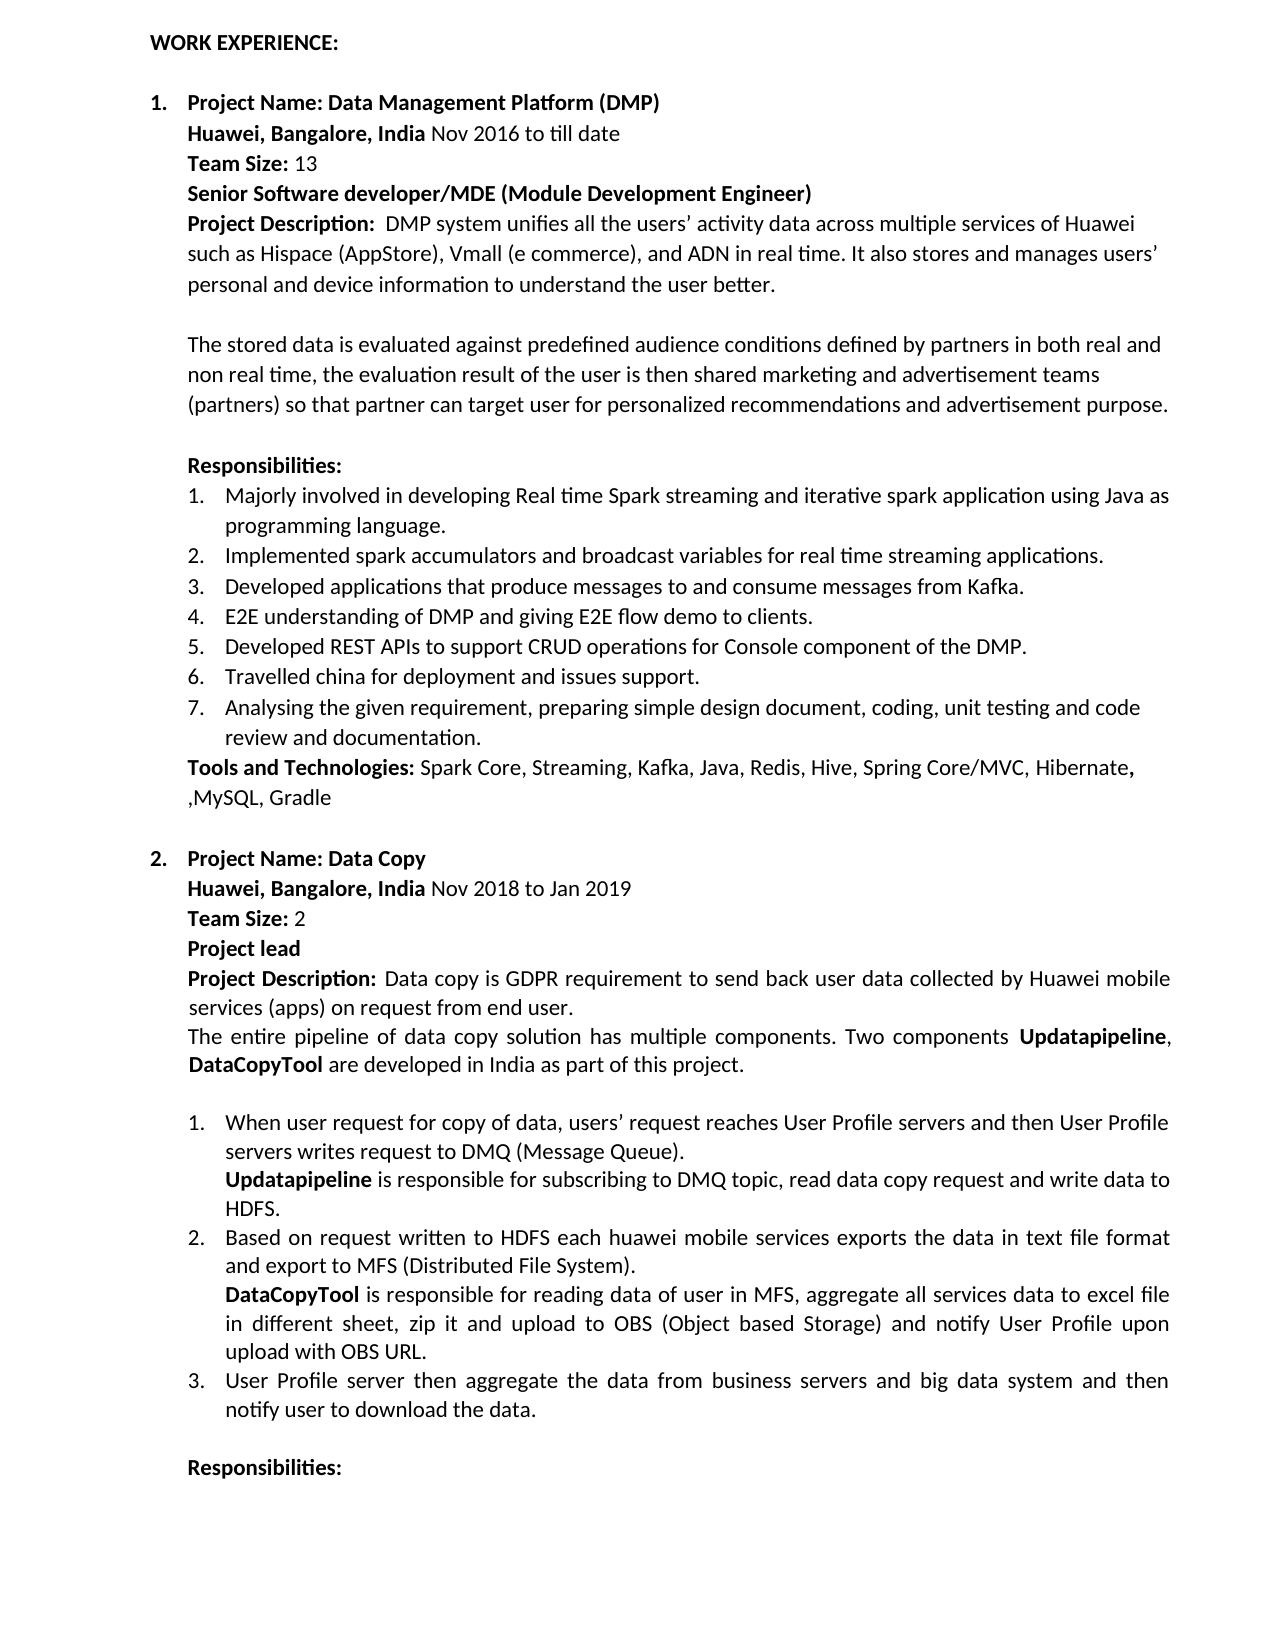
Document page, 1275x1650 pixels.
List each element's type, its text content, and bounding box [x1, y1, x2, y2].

text WORK EXPERIENCE: [150, 28, 1172, 56]
list Travelled china for deployment and issues support. [187, 662, 1172, 691]
text Huawei, Bangalore, India Nov 2018 to Jan 2019 [187, 874, 1172, 902]
text The stored data is evaluated against predefined audience conditions defined by partners in both real and non real time, the evaluation result of the user is then shared marketing and advertisement teams (partners) so that partner can target user for personalized recommendations and advertisement purpose. [187, 330, 1172, 419]
text Responsibilities: [187, 451, 1172, 479]
text The entire pipeline of data copy solution has multiple components. Two components Updatapipeline, DataCopyTool are developed in India as part of this project. [188, 1022, 1172, 1078]
text Huawei, Bangalore, India Nov 2016 to till date [187, 119, 1172, 147]
list Developed applications that produce messages to and consume messages from Kafka. [187, 572, 1172, 600]
list When user request for copy of data, users’ request reaches User Profile servers and then User Profile servers writes request to DMQ (Message Queue). [188, 1108, 1172, 1165]
text Project lead [187, 934, 1172, 962]
list Implemented spark accumulators and broadcast variables for real time streaming applications. [187, 542, 1172, 570]
list Based on request written to HDFS each huawei mobile services exports the data in text file format and export to MFS (Distributed File System). [188, 1223, 1172, 1279]
text Team Size: 13 [187, 149, 1172, 177]
list User Profile server then aggregate the data from business servers and big data system and then notify user to download the data. [188, 1366, 1172, 1423]
list Project Name: Data Management Platform (DMP) [150, 88, 1172, 117]
text Senior Software developer/MDE (Module Development Engineer) [187, 179, 1172, 207]
text Team Size: 2 [187, 904, 1172, 932]
text Project Description: Data copy is GDPR requirement to send back user data collected by Huawei mobile services (apps) on request from end user. [188, 964, 1172, 1021]
list E2E understanding of DMP and giving E2E flow demo to clients. [187, 602, 1172, 630]
list Project Name: Data Copy [150, 844, 1172, 872]
text Responsibilities: [187, 1453, 1172, 1481]
text Tools and Technologies: Spark Core, Streaming, Kafka, Java, Redis, Hive, Spring Core/MVC, Hibernate, ,MySQL, Gradle [187, 753, 1172, 811]
list Analysing the given requirement, preparing simple design document, coding, unit testing and code review and documentation. [187, 693, 1172, 751]
text Updatapipeline is responsible for subscribing to DMQ topic, read data copy request and write data to HDFS. [225, 1166, 1172, 1222]
text Project Description: DMP system unifies all the users’ activity data across multiple services of Huawei such as Hispace (AppStore), Vmall (e commerce), and ADN in real time. It also stores and manages users’ personal and device information to understand the user better. [187, 209, 1172, 298]
text DataCopyTool is responsible for reading data of user in MFS, aggregate all services data to excel file in different sheet, zip it and upload to OBS (Object based Storage) and notify User Profile upon upload with OBS URL. [225, 1280, 1172, 1366]
list Majorly involved in developing Real time Spark streaming and iterative spark application using Java as programming language. [187, 481, 1172, 539]
list Developed REST APIs to support CRUD operations for Console component of the DMP. [187, 632, 1172, 660]
